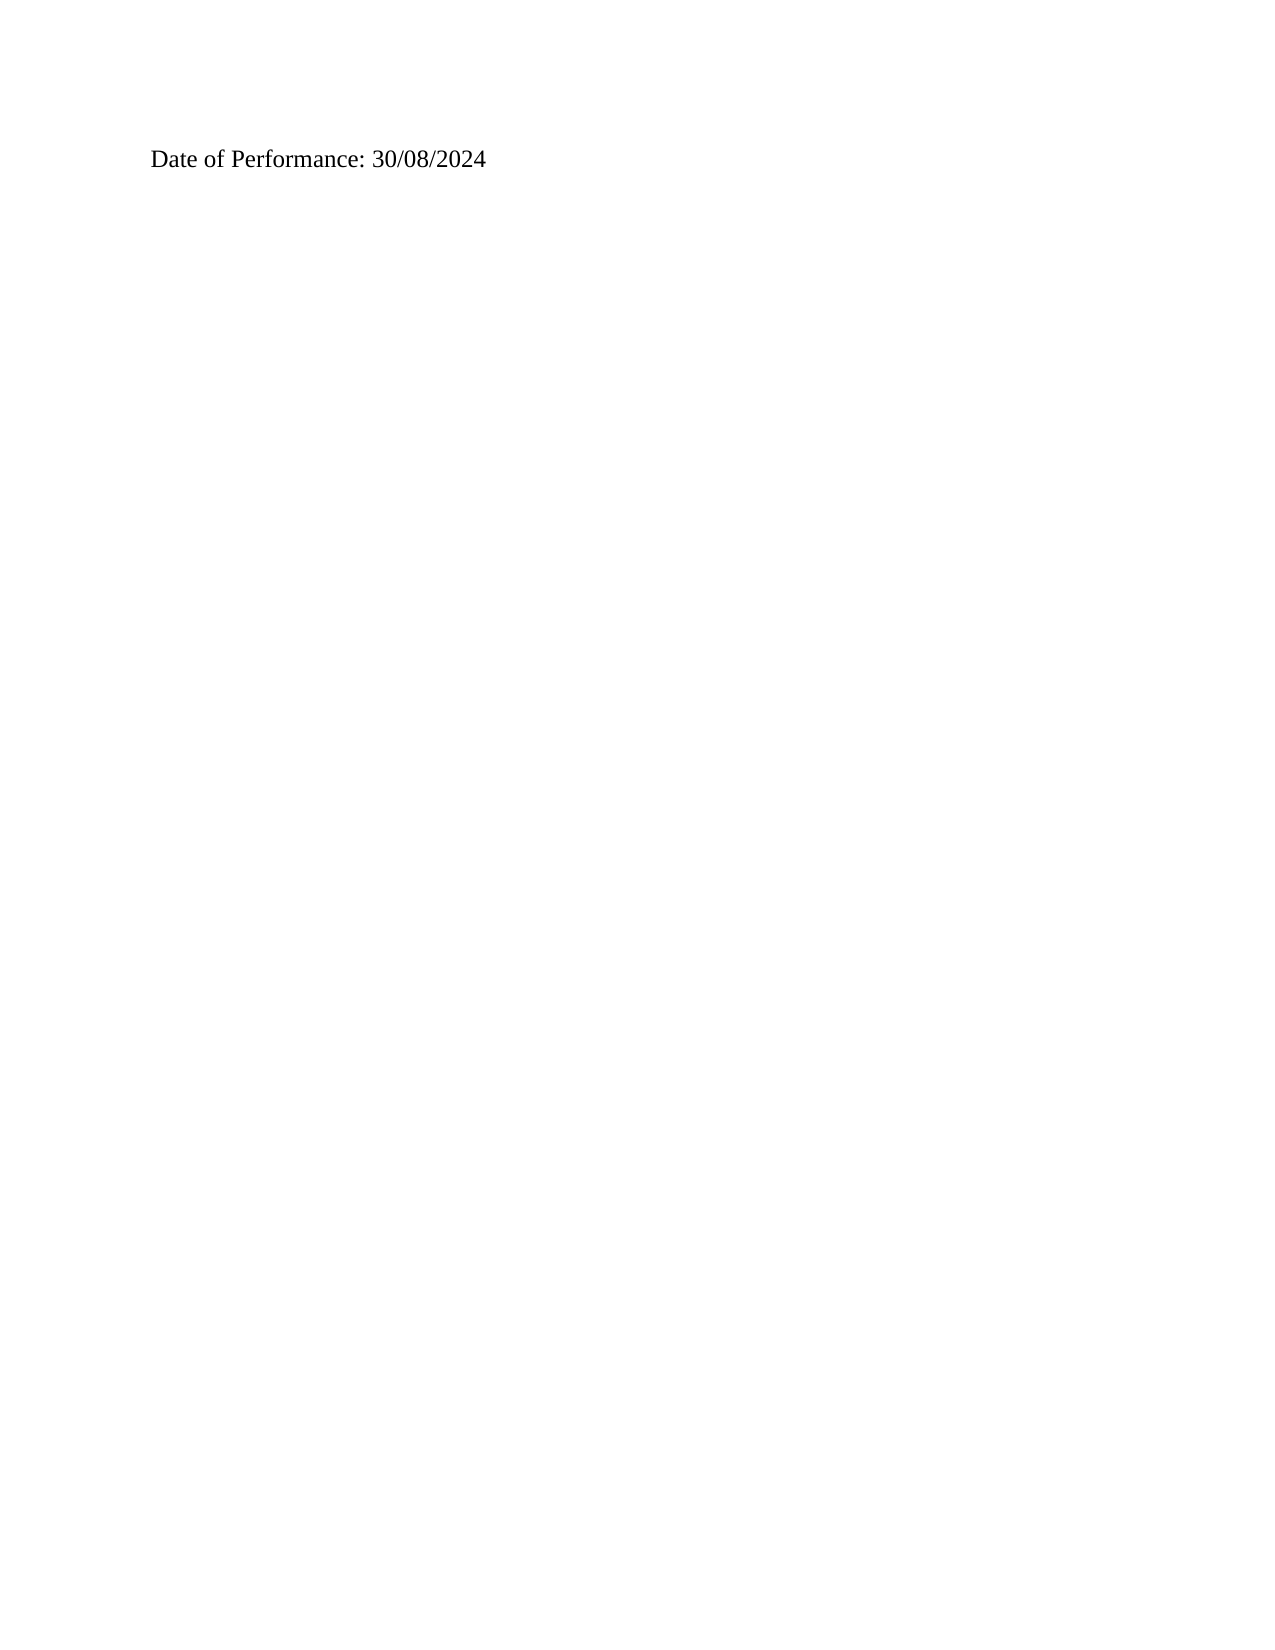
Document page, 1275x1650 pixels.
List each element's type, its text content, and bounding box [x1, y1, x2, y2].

text Date of Performance: 30/08/2024 [150, 144, 1115, 173]
